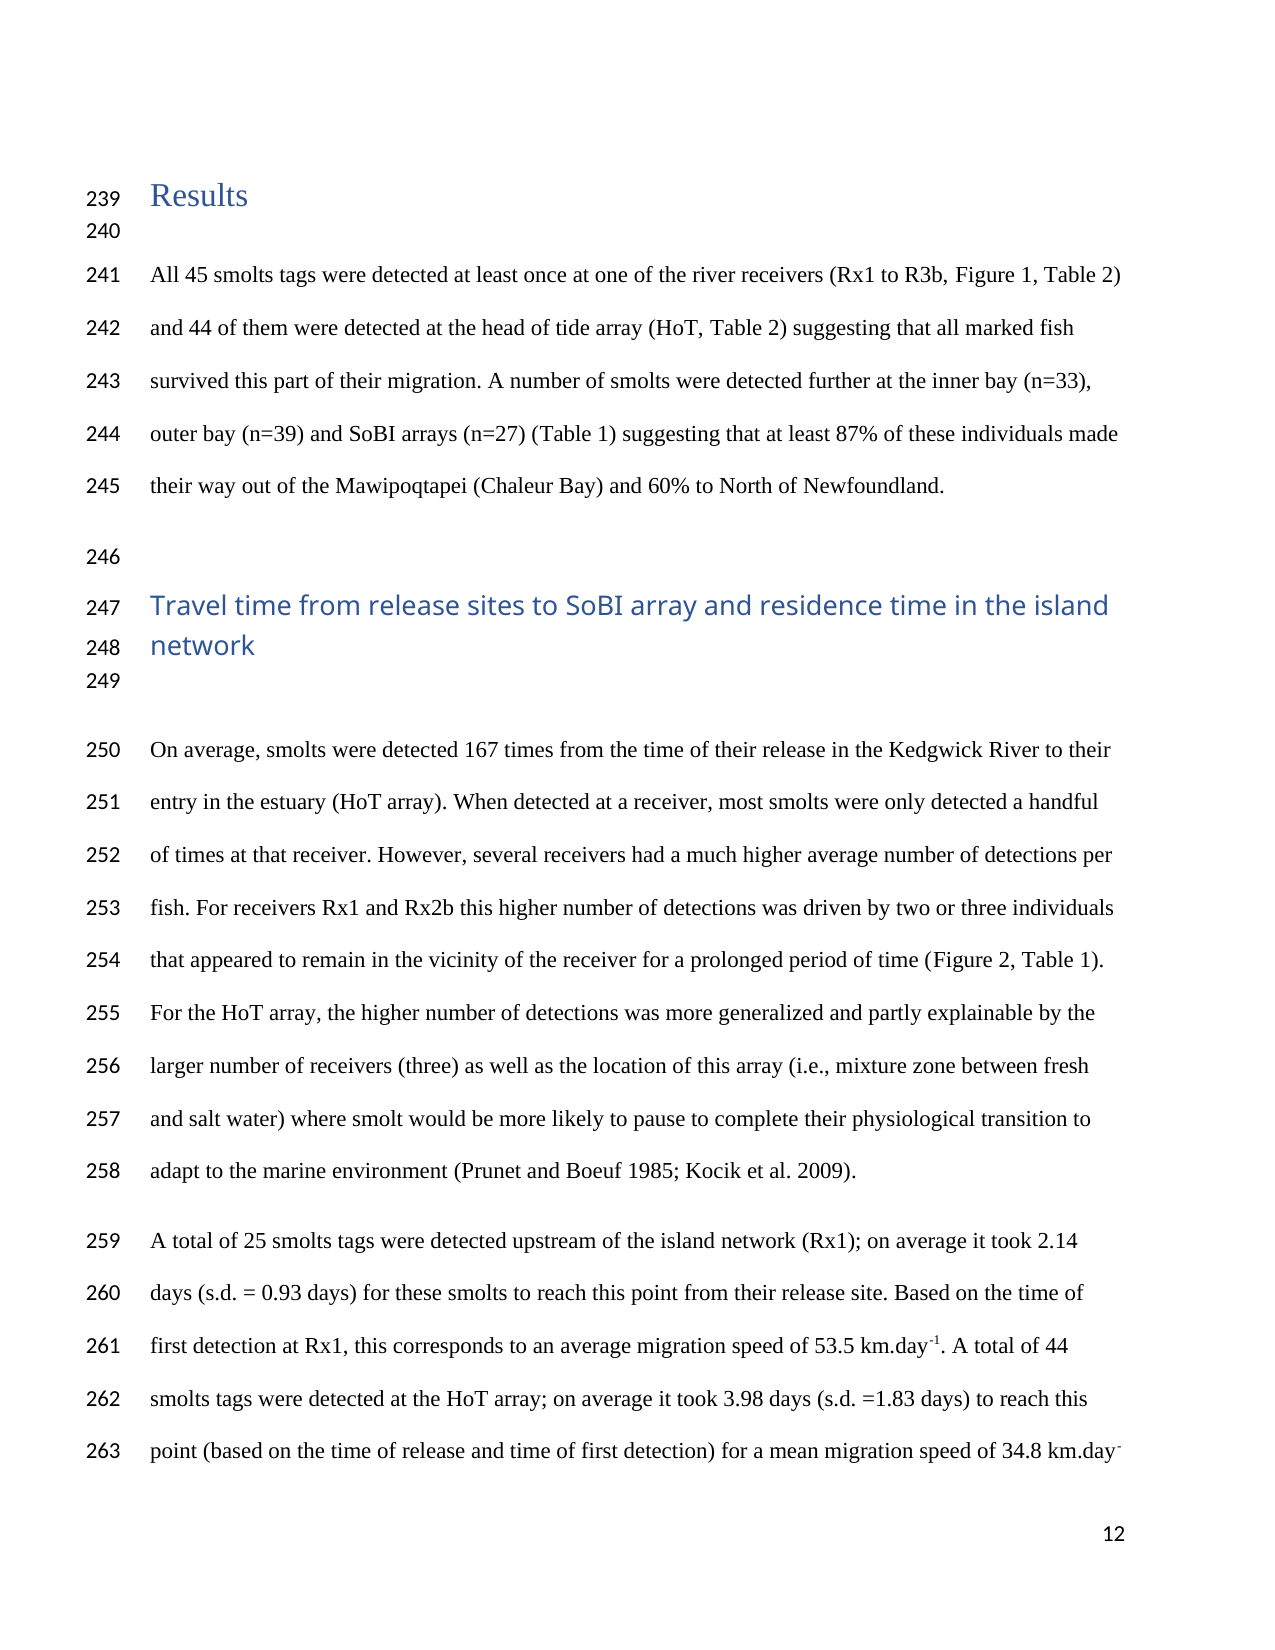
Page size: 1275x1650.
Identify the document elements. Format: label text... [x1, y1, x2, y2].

text On average, smolts were detected 167 times from the time of their release in the Kedgwick River to their entry in the estuary (HoT array). When detected at a receiver, most smolts were only detected a handful of times at that receiver. However, several receivers had a much higher average number of detections per fish. For receivers Rx1 and Rx2b this higher number of detections was driven by two or three individuals that appeared to remain in the vicinity of the receiver for a prolonged period of time (Figure 2, Table 1). For the HoT array, the higher number of detections was more generalized and partly explainable by the larger number of receivers (three) as well as the location of this array (i.e., mixture zone between fresh and salt water) where smolt would be more likely to pause to complete their physiological transition to adapt to the marine environment (Prunet and Boeuf 1985; Kocik et al. 2009). [150, 736, 1125, 1184]
subtitle Results [150, 175, 1125, 213]
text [150, 1227, 1125, 1464]
text All 45 smolts tags were detected at least once at one of the river receivers (Rx1 to R3b, Figure 1, Table 2) and 44 of them were detected at the head of tide array (HoT, Table 2) suggesting that all marked fish survived this part of their migration. A number of smolts were detected further at the inner bay (n=33), outer bay (n=39) and SoBI arrays (n=27) (Table 1) suggesting that at least 87% of these individuals made their way out of the Mawipoqtapei (Chaleur Bay) and 60% to North of Newfoundland. [150, 261, 1125, 499]
subtitle Travel time from release sites to SoBI array and residence time in the island network [150, 587, 1125, 663]
